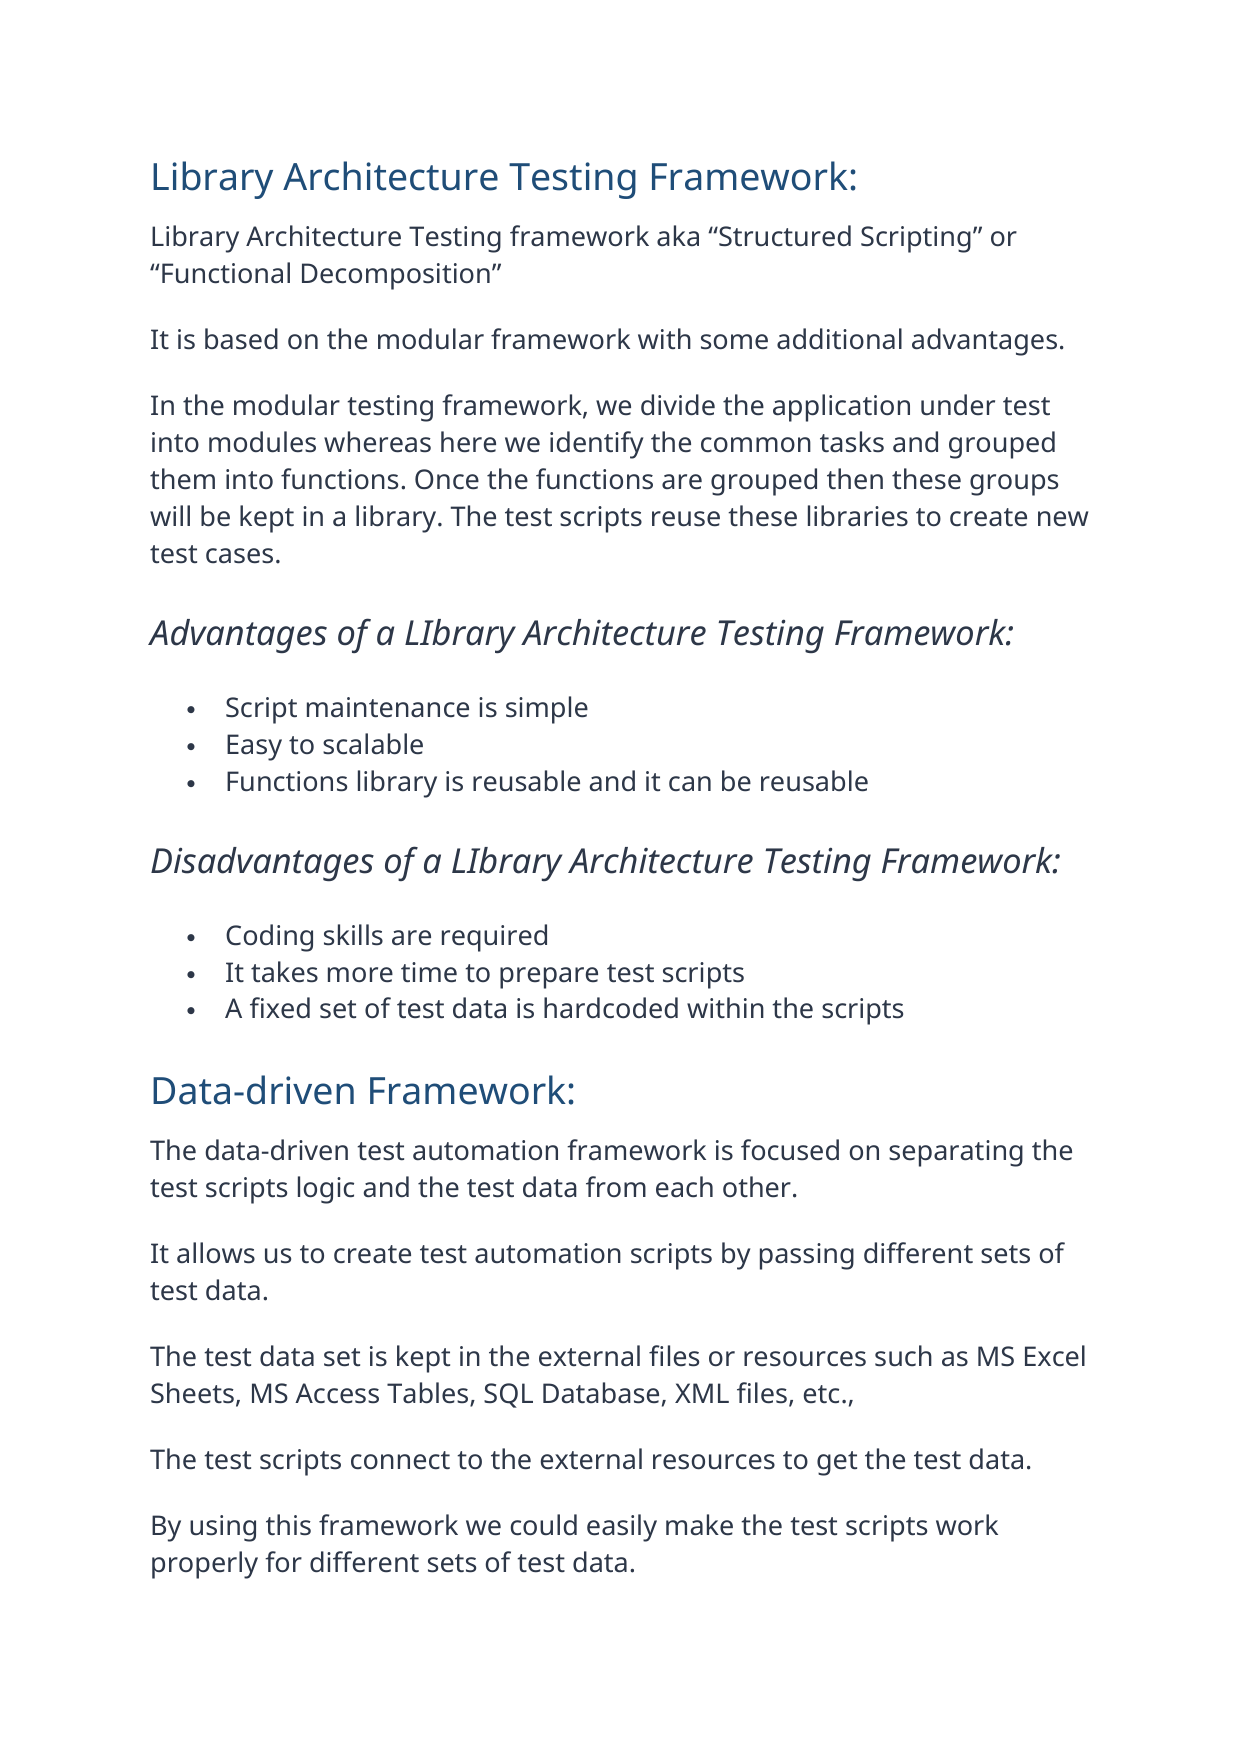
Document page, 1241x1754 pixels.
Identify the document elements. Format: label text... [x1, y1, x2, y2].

text Library Architecture Testing framework aka “Structured Scripting” or “Functional Decomposition” [150, 218, 1090, 291]
text It allows us to create test automation scripts by passing different sets of test data. [150, 1235, 1090, 1308]
text In the modular testing framework, we divide the application under test into modules whereas here we identify the common tasks and grouped them into functions. Once the functions are grouped then these groups will be kept in a library. The test scripts reuse these libraries to create new test cases. [150, 387, 1090, 571]
subtitle Disadvantages of a LIbrary Architecture Testing Framework: [150, 836, 1090, 883]
subtitle Library Architecture Testing Framework: [150, 150, 1090, 201]
list Functions library is reusable and it can be reusable [187, 762, 1090, 799]
text The data-driven test automation framework is focused on separating the test scripts logic and the test data from each other. [150, 1132, 1090, 1206]
list Coding skills are required [187, 916, 1090, 953]
subtitle Data-driven Framework: [150, 1064, 1090, 1115]
list It takes more time to prepare test scripts [187, 953, 1090, 990]
subtitle Advantages of a LIbrary Architecture Testing Framework: [150, 608, 1090, 655]
text The test data set is kept in the external files or resources such as MS Excel Sheets, MS Access Tables, SQL Database, XML files, etc., [150, 1338, 1090, 1411]
text By using this framework we could easily make the test scripts work properly for different sets of test data. [150, 1507, 1090, 1580]
text It is based on the modular framework with some additional advantages. [150, 321, 1090, 357]
list Easy to scalable [187, 725, 1090, 762]
list A fixed set of test data is hardcoded within the scripts [187, 990, 1090, 1027]
text The test scripts connect to the external resources to get the test data. [150, 1441, 1090, 1477]
list Script maintenance is simple [187, 688, 1090, 725]
